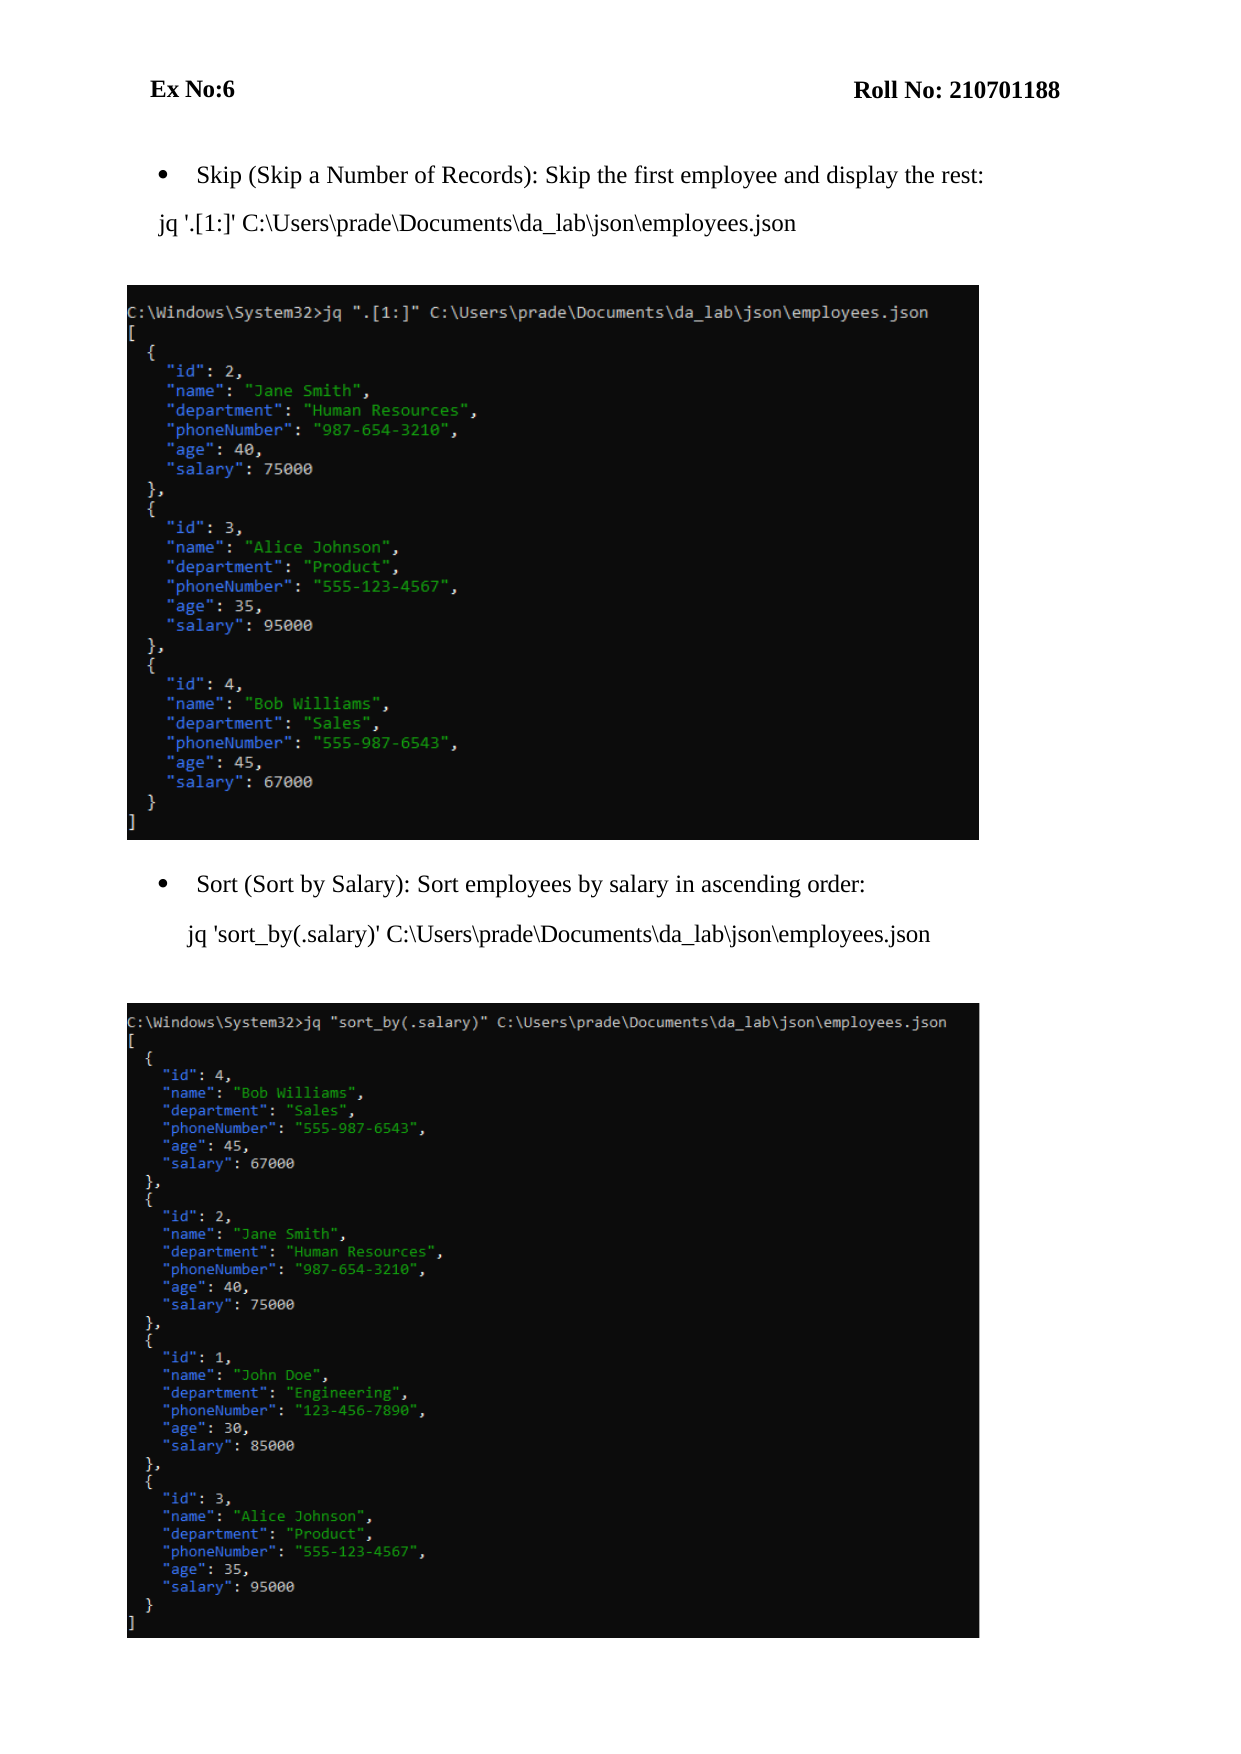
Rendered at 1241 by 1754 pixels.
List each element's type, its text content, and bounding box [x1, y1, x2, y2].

list jq '.[1:]' C:\Users\prade\Documents\da_lab\json\employees.json [158, 208, 1012, 237]
list Sort (Sort by Salary): Sort employees by salary in ascending order: [158, 869, 1138, 898]
list Skip (Skip a Number of Records): Skip the first employee and display the rest: [158, 160, 1012, 189]
picture [127, 1003, 980, 1638]
text jq 'sort_by(.salary)' C:\Users\prade\Documents\da_lab\json\employees.json [187, 919, 1138, 948]
picture [127, 285, 979, 840]
